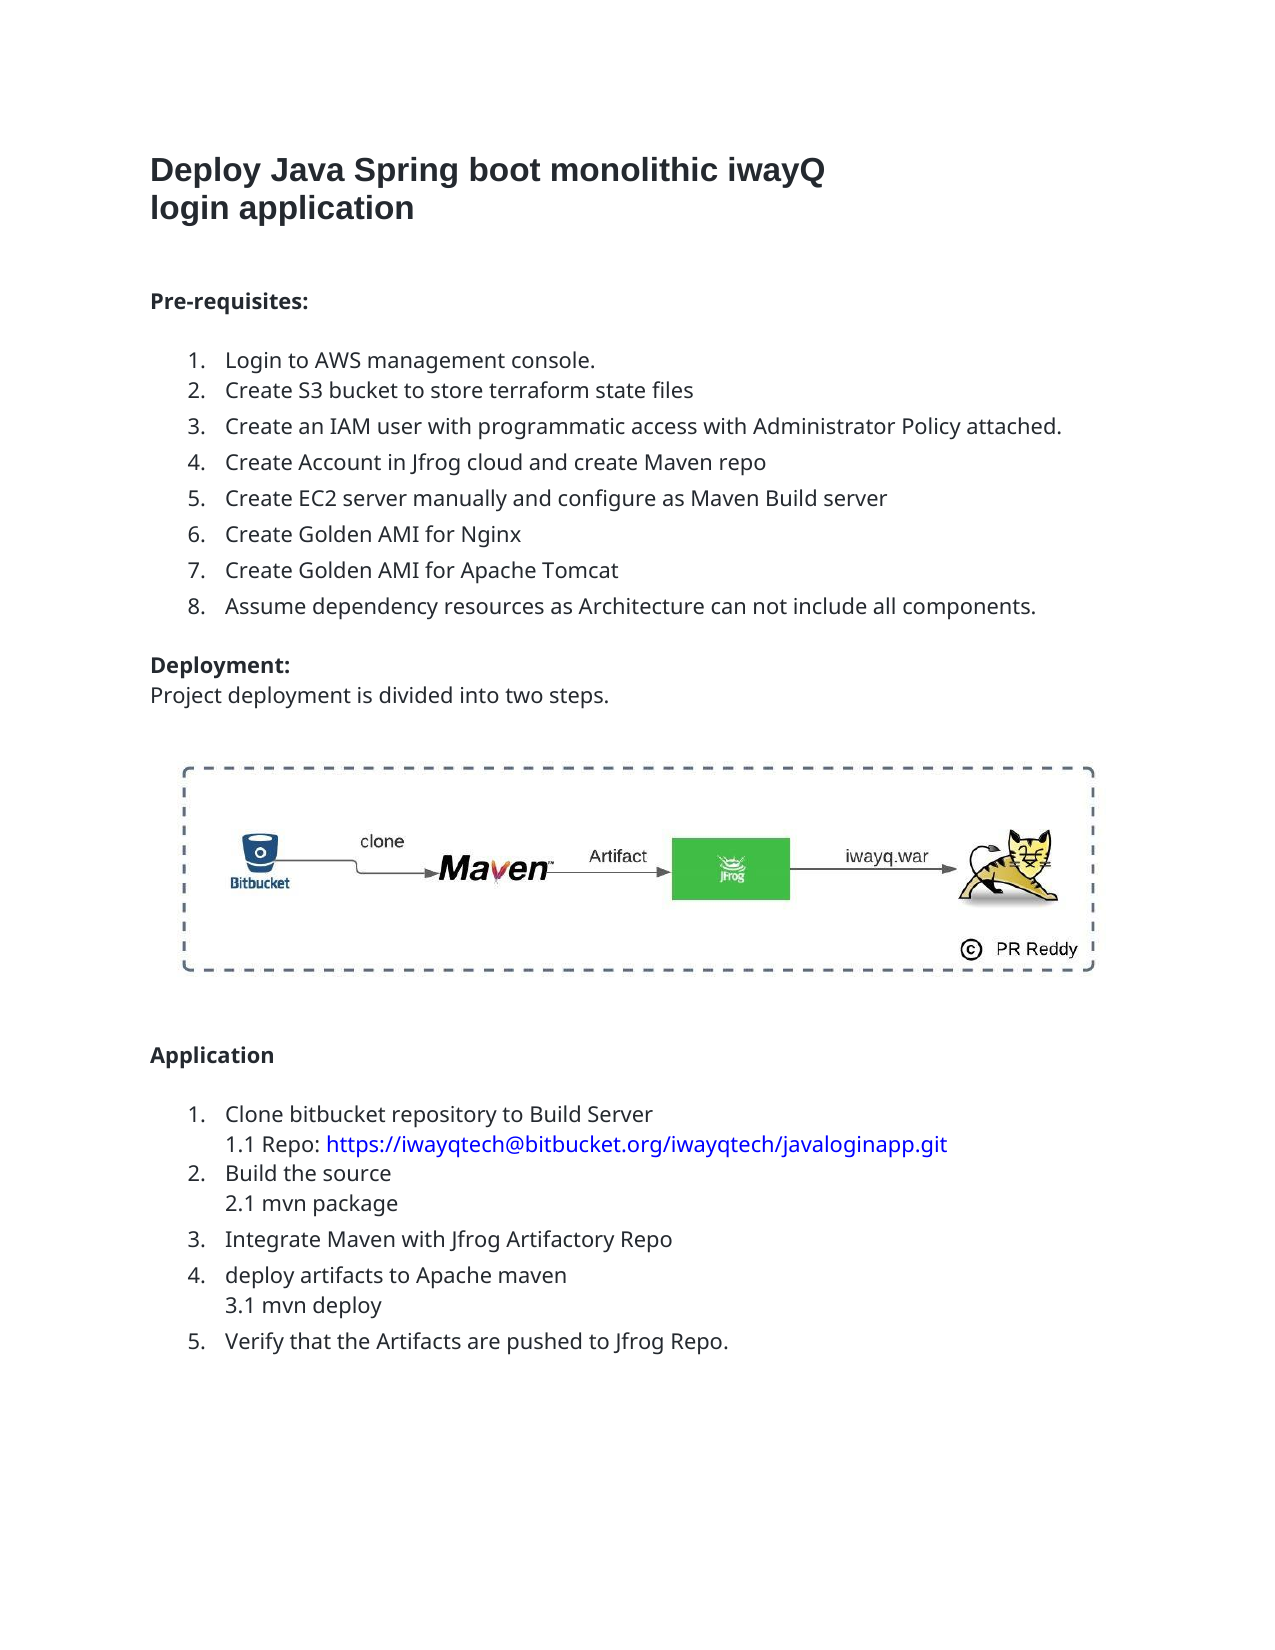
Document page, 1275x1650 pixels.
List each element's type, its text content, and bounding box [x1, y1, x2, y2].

list Create an IAM user with programmatic access with Administrator Policy attached. [187, 411, 1125, 441]
list Build the source 2.1 mvn package [187, 1158, 1125, 1218]
list Create EC2 server manually and configure as Maven Build server [187, 483, 1125, 513]
text Deployment: Project deployment is divided into two steps. [150, 650, 1125, 710]
list Verify that the Artifacts are pushed to Jfrog Repo. [187, 1326, 1125, 1356]
list Login to AWS management console. [187, 345, 1125, 375]
list Create Account in Jfrog cloud and create Maven repo [187, 447, 1125, 477]
list Create S3 bucket to store terraform state files [187, 375, 1125, 405]
picture [150, 734, 1125, 1021]
list Clone bitbucket repository to Build Server 1.1 Repo: https://iwayqtech@bitbucket.org/iwayqtech/javaloginapp.git [187, 1099, 1125, 1158]
text Application [150, 1040, 1125, 1069]
list Create Golden AMI for Nginx [187, 519, 1125, 549]
list Create Golden AMI for Apache Tomcat [187, 555, 1125, 585]
list deploy artifacts to Apache maven 3.1 mvn deploy [187, 1260, 1125, 1320]
list Assume dependency resources as Architecture can not include all components. [187, 591, 1125, 621]
text Pre-requisites: [150, 286, 1125, 316]
text Deploy Java Spring boot monolithic iwayQ login application [150, 150, 891, 227]
list Integrate Maven with Jfrog Artifactory Repo [187, 1224, 1125, 1254]
